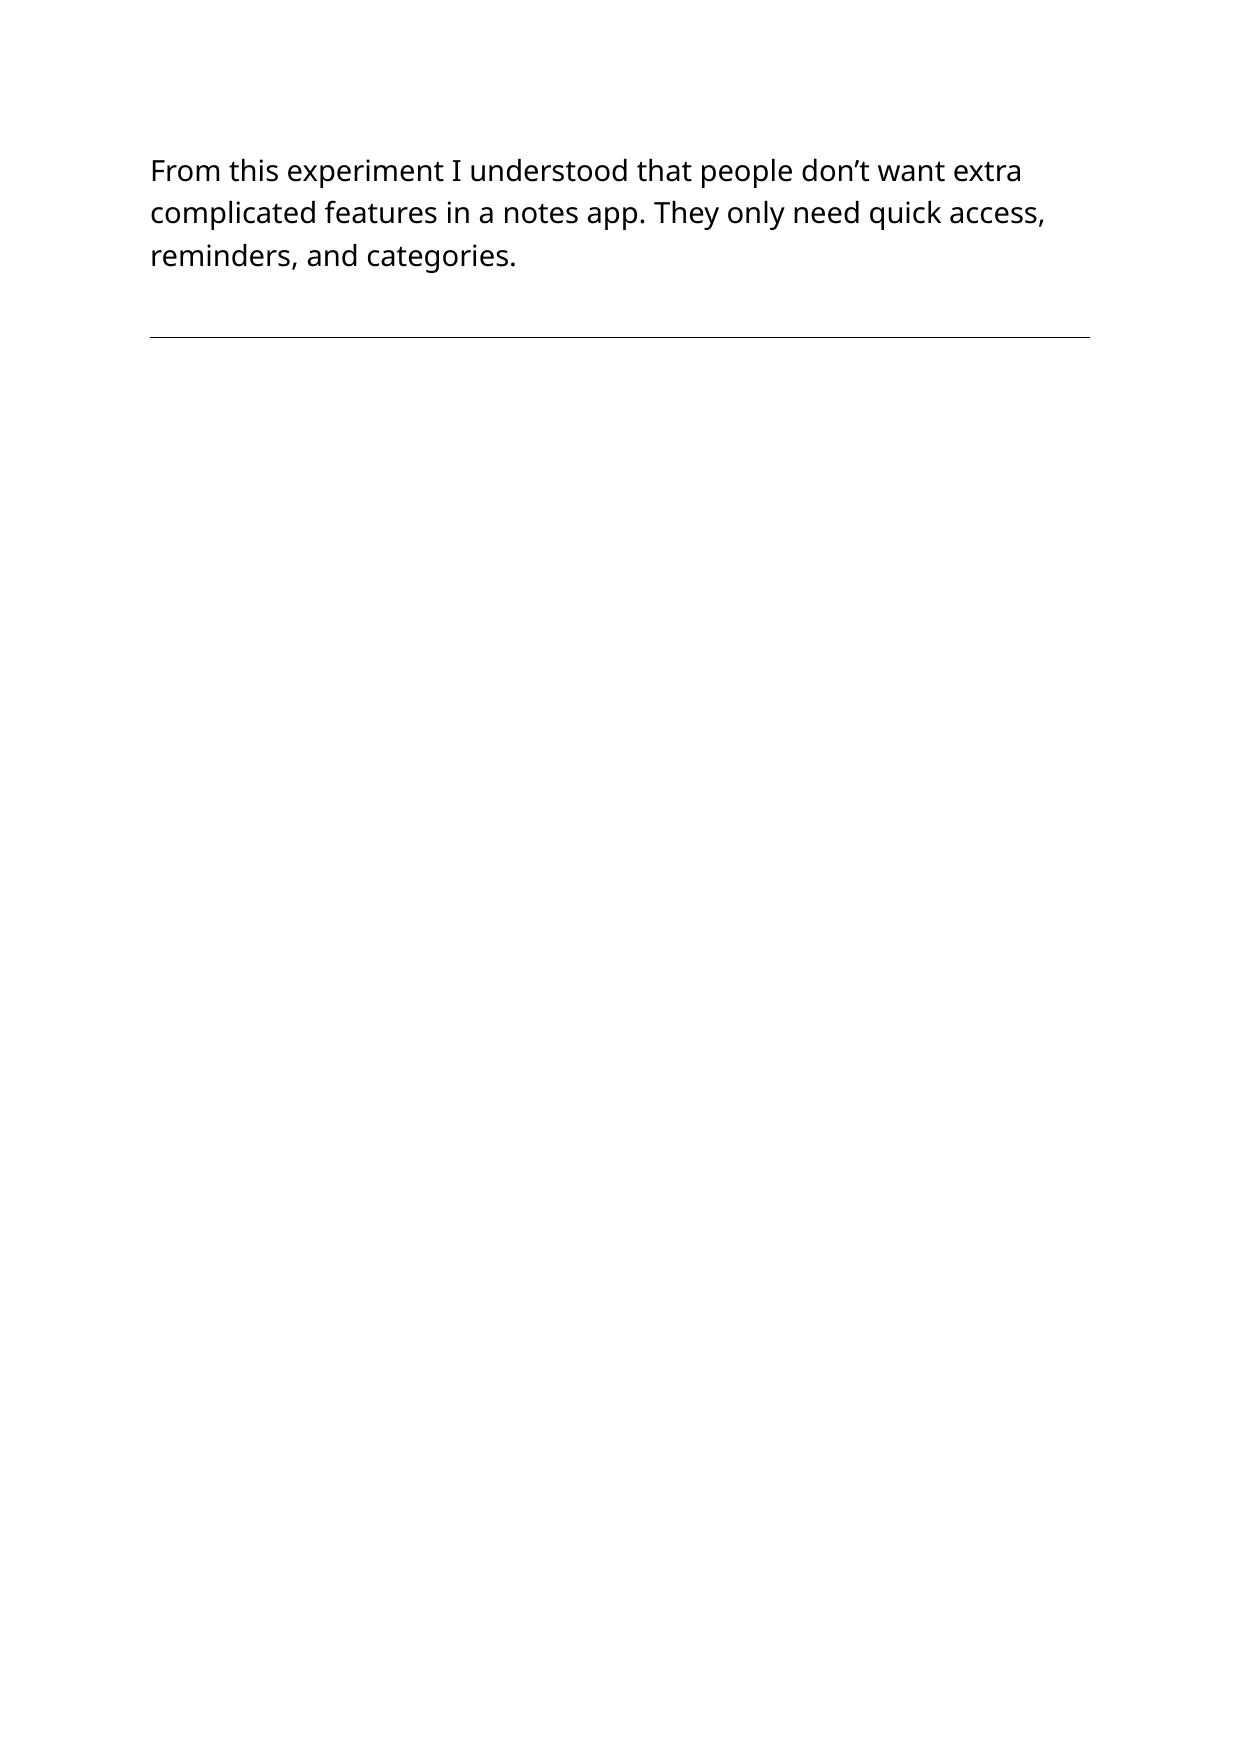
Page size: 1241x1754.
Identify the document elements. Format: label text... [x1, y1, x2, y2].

text From this experiment I understood that people don’t want extra complicated features in a notes app. They only need quick access, reminders, and categories. [150, 150, 1090, 275]
